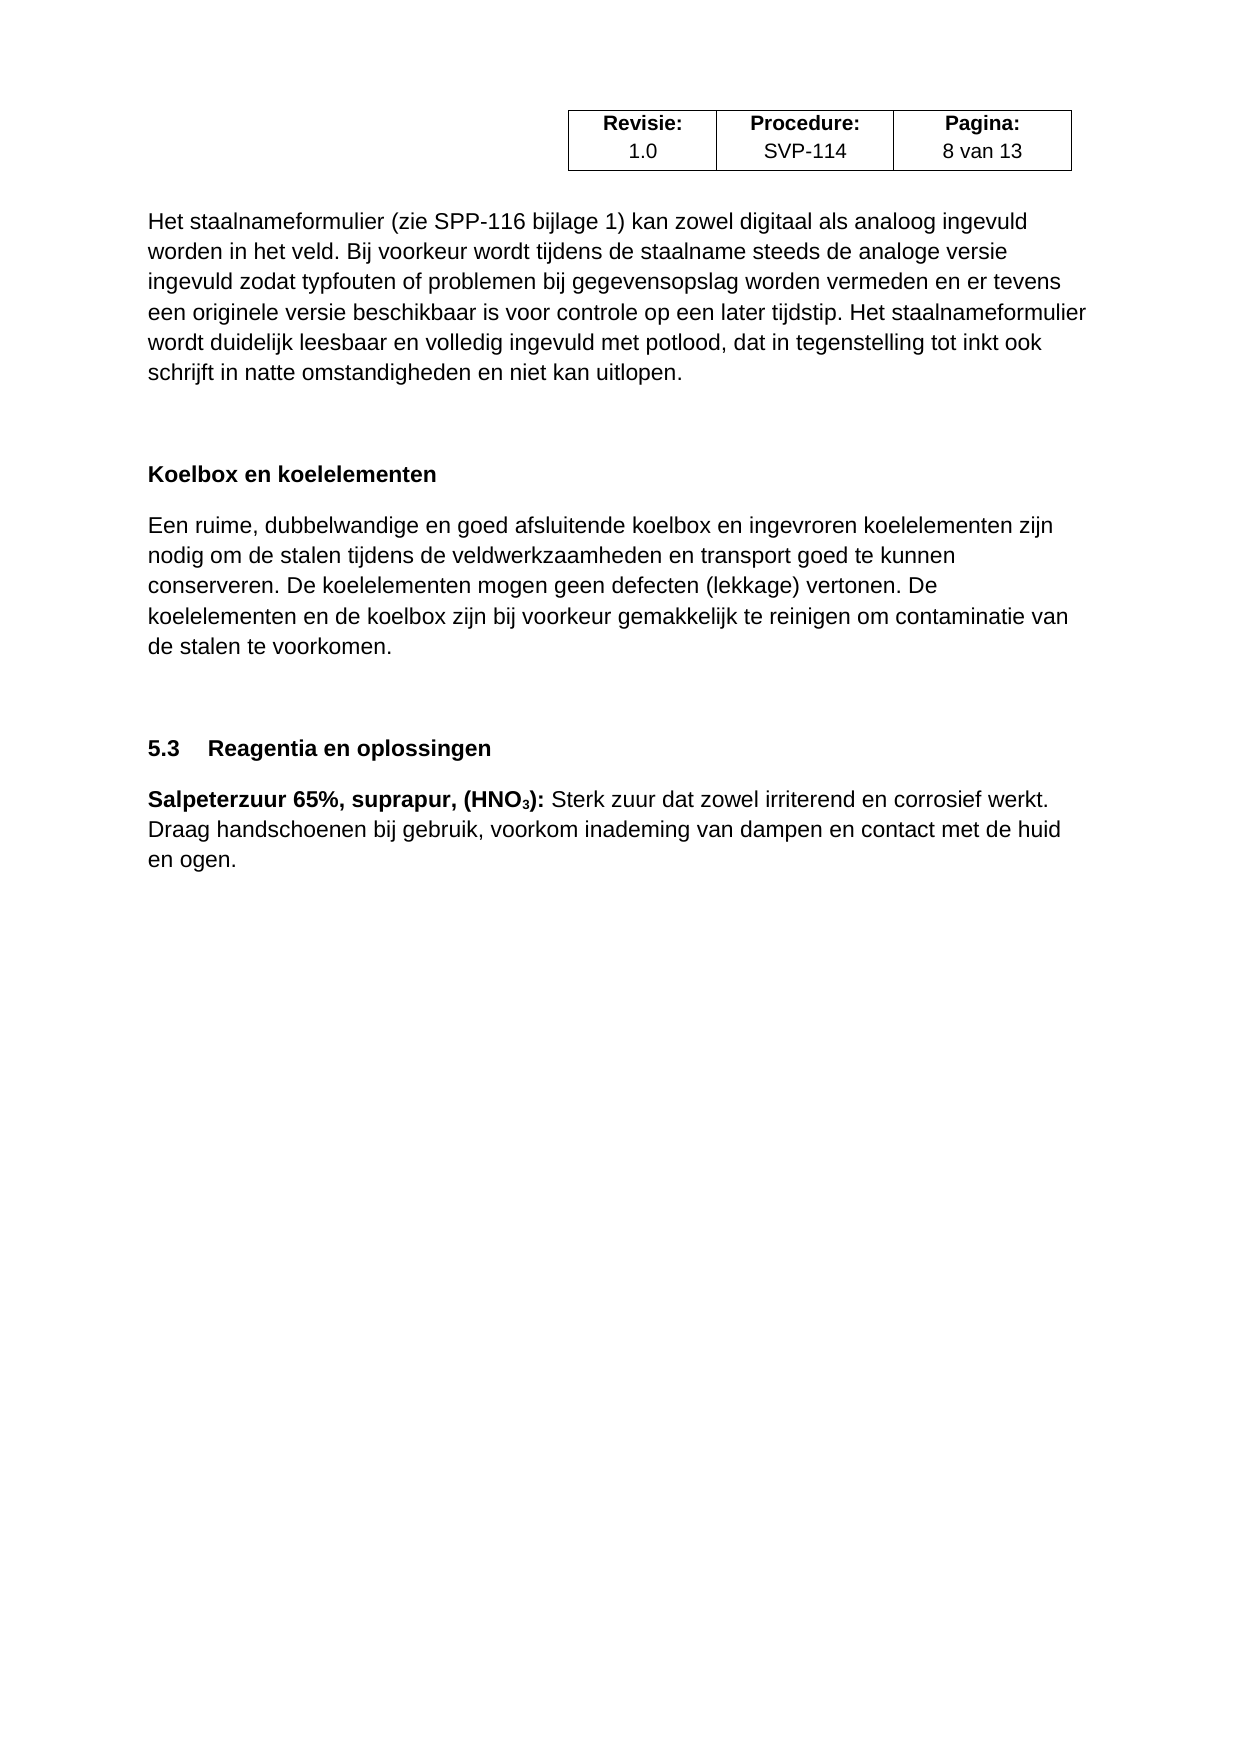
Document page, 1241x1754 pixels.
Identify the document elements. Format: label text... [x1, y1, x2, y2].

text Salpeterzuur 65%, suprapur, (HNO3): Sterk zuur dat zowel irriterend en corrosief werkt. Draag handschoenen bij gebruik, voorkom inademing van dampen en contact met de huid en ogen. [148, 786, 1093, 873]
text Het staalnameformulier (zie SPP-116 bijlage 1) kan zowel digitaal als analoog ingevuld worden in het veld. Bij voorkeur wordt tijdens de staalname steeds de analoge versie ingevuld zodat typfouten of problemen bij gegevensopslag worden vermeden en er tevens een originele versie beschikbaar is voor controle op een later tijdstip. Het staalnameformulier wordt duidelijk leesbaar en volledig ingevuld met potlood, dat in tegenstelling tot inkt ook schrijft in natte omstandigheden en niet kan uitlopen. [148, 208, 1093, 385]
text Koelbox en koelelementen [148, 461, 1093, 487]
text Een ruime, dubbelwandige en goed afsluitende koelbox en ingevroren koelelementen zijn nodig om de stalen tijdens de veldwerkzaamheden en transport goed te kunnen conserveren. De koelelementen mogen geen defecten (lekkage) vertonen. De koelelementen en de koelbox zijn bij voorkeur gemakkelijk te reinigen om contaminatie van de stalen te voorkomen. [148, 512, 1093, 659]
subtitle Reagentia en oplossingen [148, 735, 1093, 761]
